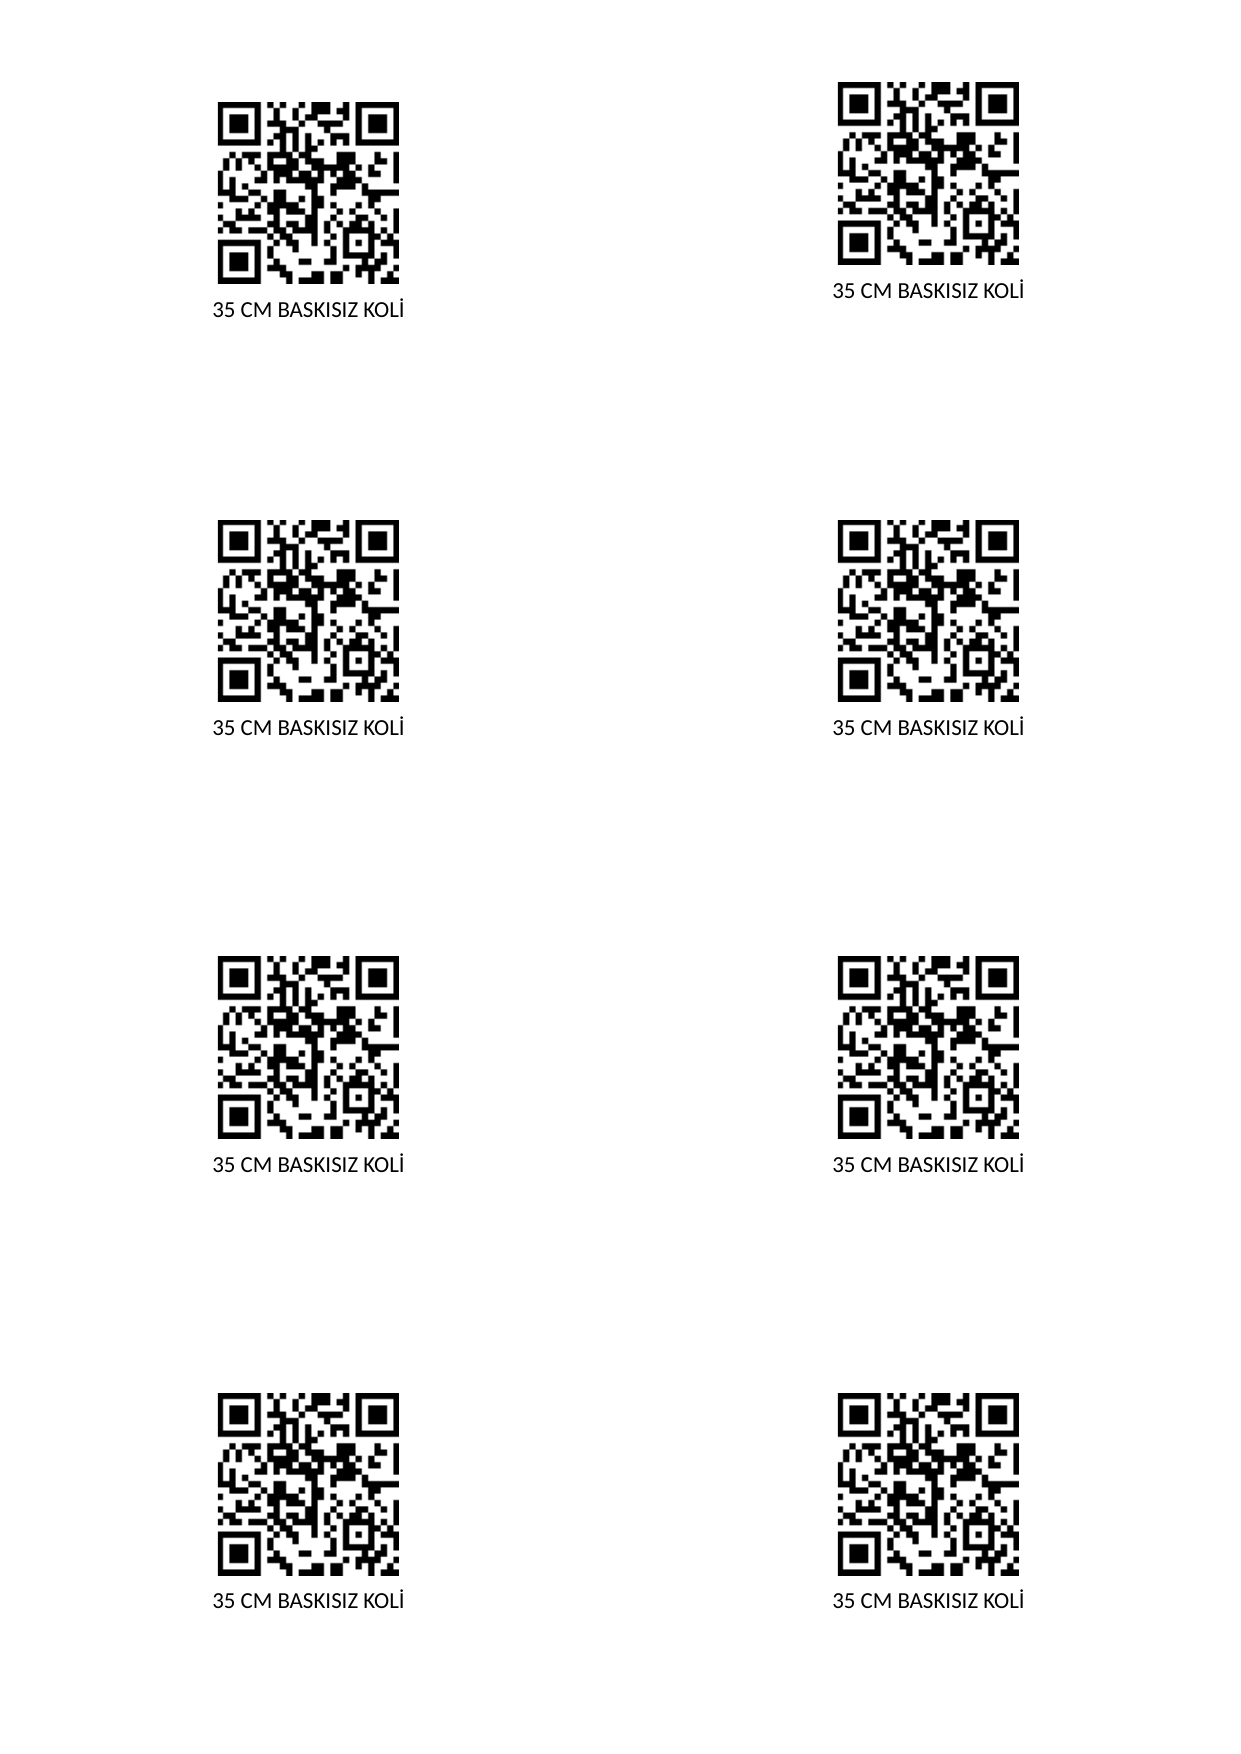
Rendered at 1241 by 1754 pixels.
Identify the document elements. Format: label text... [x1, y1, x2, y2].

picture [217, 102, 399, 284]
table_cell 35 CM BASKISIZ KOLİ [0, 877, 618, 1314]
picture [837, 1393, 1019, 1576]
picture [217, 1393, 399, 1576]
table_cell 35 CM BASKISIZ KOLİ [619, 877, 1238, 1314]
table_header 35 CM BASKISIZ KOLİ [619, 3, 1238, 440]
picture [837, 956, 1019, 1139]
table_cell 35 CM BASKISIZ KOLİ [0, 440, 618, 877]
table_cell 35 CM BASKISIZ KOLİ [619, 440, 1238, 877]
table_cell 35 CM BASKISIZ KOLİ [619, 1314, 1238, 1751]
table_cell 35 CM BASKISIZ KOLİ [0, 1314, 618, 1751]
table_header 35 CM BASKISIZ KOLİ [0, 3, 618, 440]
picture [217, 520, 399, 702]
picture [837, 520, 1019, 702]
picture [837, 82, 1019, 265]
picture [217, 956, 399, 1139]
